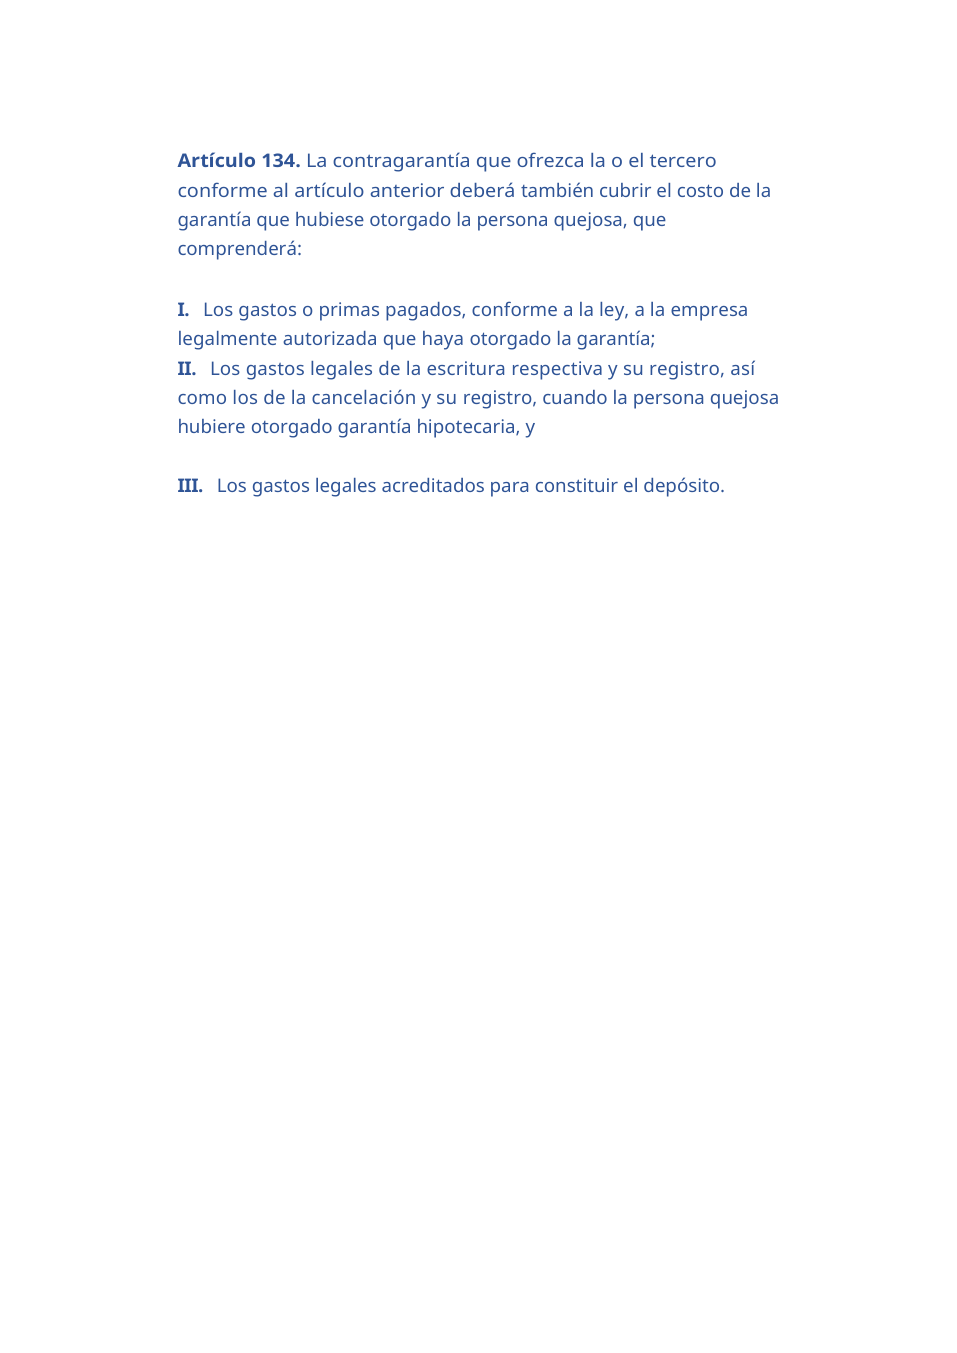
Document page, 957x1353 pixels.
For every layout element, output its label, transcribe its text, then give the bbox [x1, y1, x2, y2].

text III. Los gastos legales acreditados para constituir el depósito. [177, 472, 779, 498]
text Cuando puedan afectarse derechos que no sean estimables en dinero, el órgano jurisdiccional fijará discrecionalmente el importe de la contragarantía. Artículo 134. La contragarantía que ofrezca la o el tercero conforme al artículo anterior deberá también cubrir el costo de la garantía que hubiese otorgado la persona quejosa, que comprenderá: [177, 148, 779, 261]
text I. Los gastos o primas pagados, conforme a la ley, a la empresa legalmente autorizada que haya otorgado la garantía; [177, 296, 779, 351]
text II. Los gastos legales de la escritura respectiva y su registro, así como los de la cancelación y su registro, cuando la persona quejosa hubiere otorgado garantía hipotecaria, y [177, 355, 779, 439]
